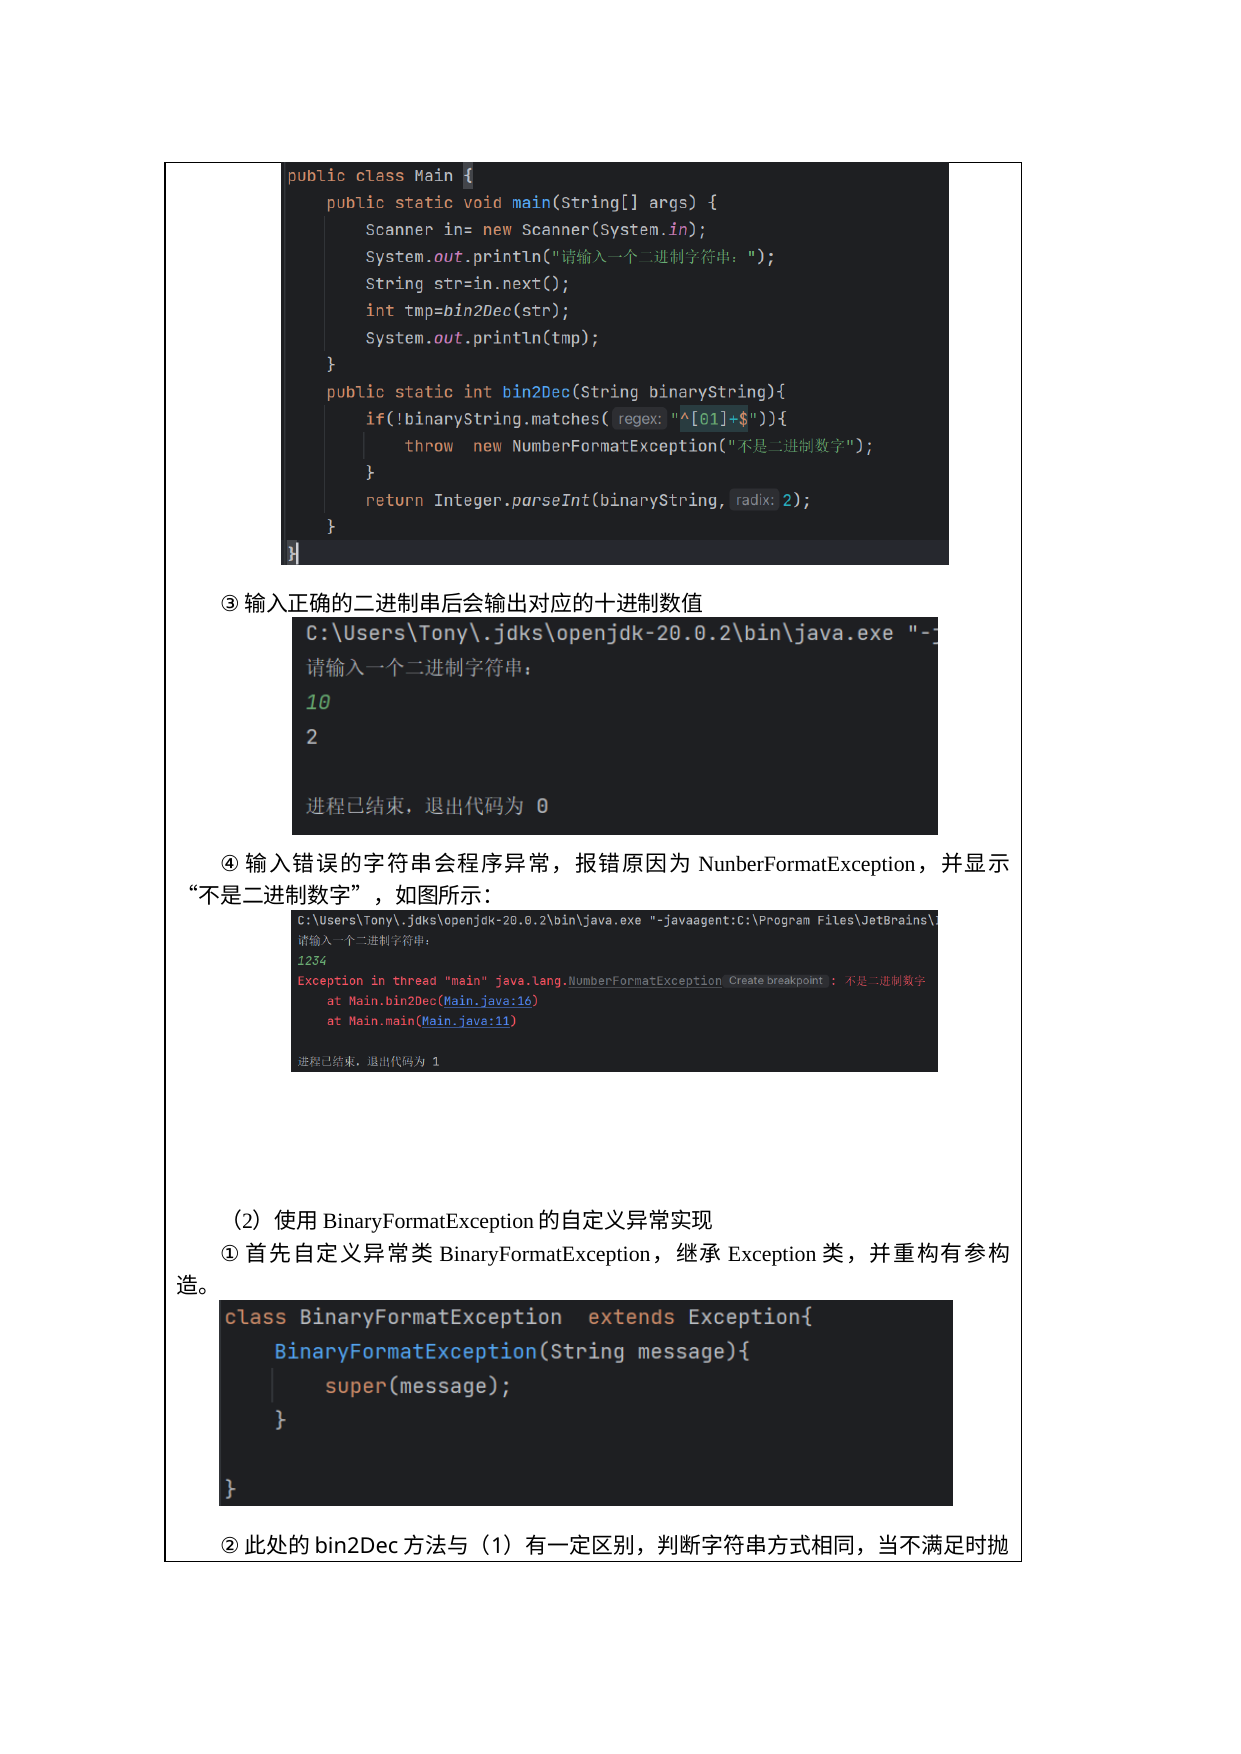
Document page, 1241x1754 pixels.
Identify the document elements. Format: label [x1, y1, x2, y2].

picture [291, 910, 938, 1072]
table_header [166, 163, 1021, 1561]
picture [281, 162, 949, 565]
picture [292, 617, 938, 835]
picture [219, 1300, 953, 1506]
